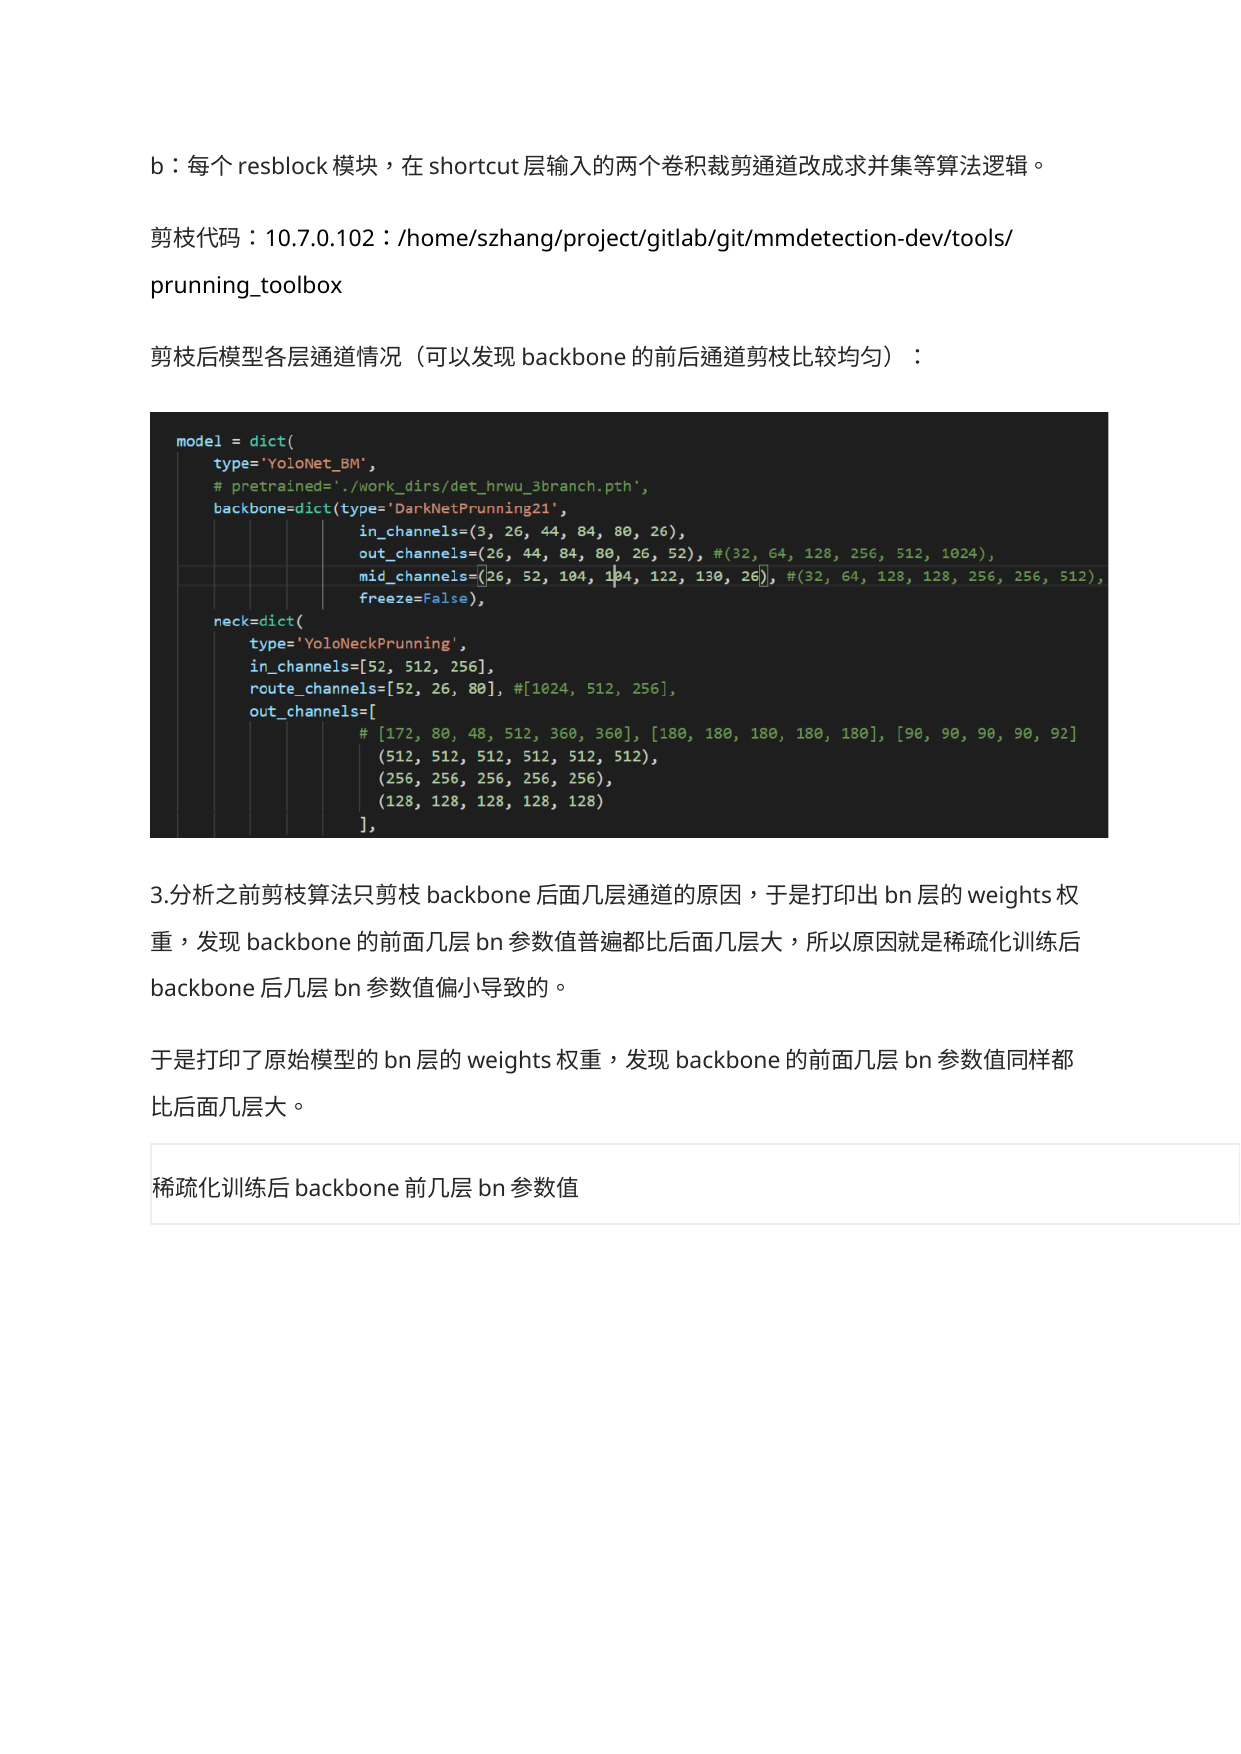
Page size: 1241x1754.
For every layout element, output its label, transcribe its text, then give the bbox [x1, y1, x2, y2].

text 3.分析之前剪枝算法只剪枝backbone后面几层通道的原因，于是打印出bn层的weights权重，发现backbone的前面几层bn参数值普遍都比后面几层大，所以原因就是稀疏化训练后backbone后几层bn参数值偏小导致的。 [150, 879, 1090, 1004]
text b：每个resblock模块，在shortcut层输入的两个卷积裁剪通道改成求并集等算法逻辑。 [150, 150, 1090, 181]
table_header 稀疏化训练后backbone前几层bn参数值 [152, 1145, 1239, 1223]
text 剪枝代码：10.7.0.102：/home/szhang/project/gitlab/git/mmdetection-dev/tools/prunning_toolbox [150, 222, 1090, 300]
picture [150, 412, 1109, 838]
text 剪枝后模型各层通道情况（可以发现backbone的前后通道剪枝比较均匀）： [150, 341, 1090, 372]
text 于是打印了原始模型的bn层的weights权重，发现backbone的前面几层bn参数值同样都比后面几层大。 [150, 1044, 1090, 1122]
